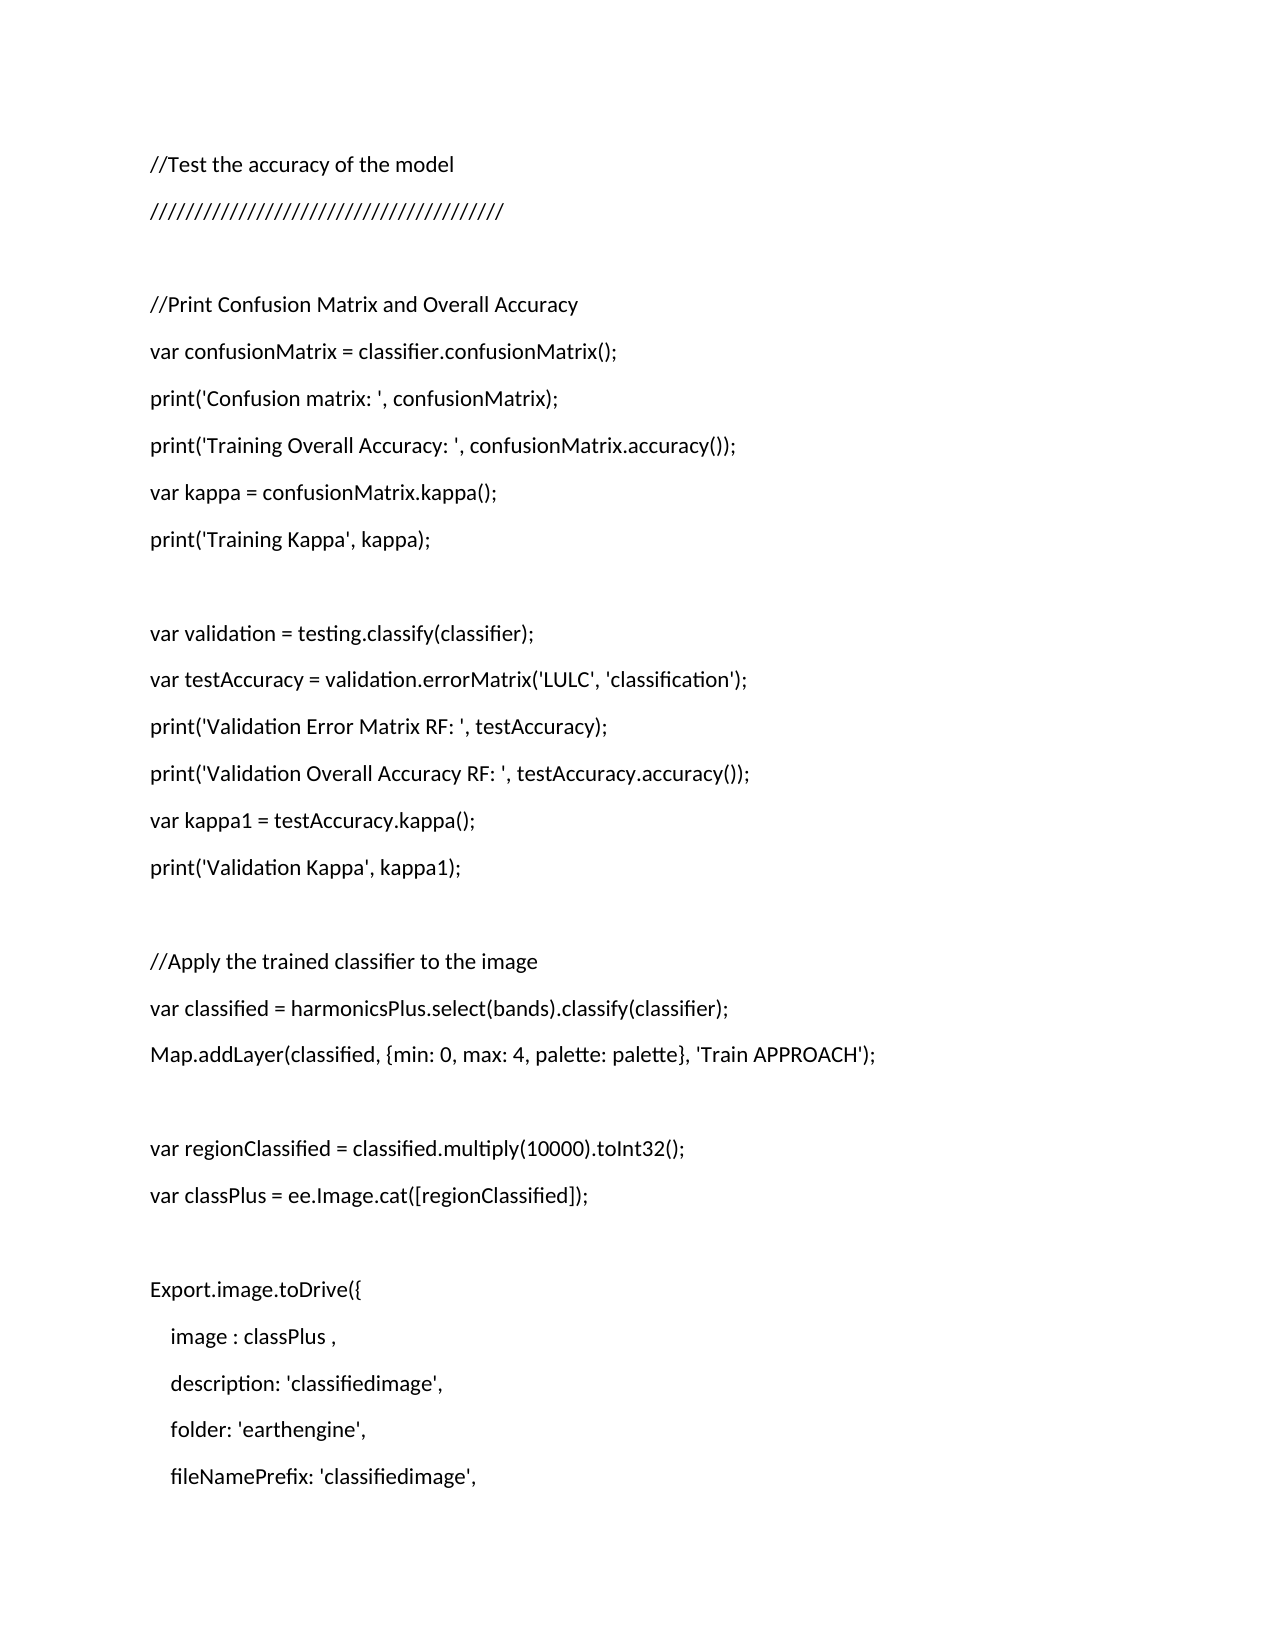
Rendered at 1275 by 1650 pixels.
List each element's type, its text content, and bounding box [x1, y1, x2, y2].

text image : classPlus , [150, 1322, 1125, 1350]
text print('Confusion matrix: ', confusionMatrix); [150, 384, 1125, 412]
text fileNamePrefix: 'classifiedimage', [150, 1462, 1125, 1491]
text var regionClassified = classified.multiply(10000).toInt32(); [150, 1134, 1125, 1162]
text print('Training Kappa', kappa); [150, 525, 1125, 553]
text var confusionMatrix = classifier.confusionMatrix(); [150, 337, 1125, 366]
text var testAccuracy = validation.errorMatrix('LULC', 'classification'); [150, 666, 1125, 694]
text var classified = harmonicsPlus.select(bands).classify(classifier); [150, 994, 1125, 1022]
text //Test the accuracy of the model [150, 150, 1125, 178]
text print('Validation Overall Accuracy RF: ', testAccuracy.accuracy()); [150, 759, 1125, 787]
text folder: 'earthengine', [150, 1416, 1125, 1444]
text var validation = testing.classify(classifier); [150, 619, 1125, 647]
text var classPlus = ee.Image.cat([regionClassified]); [150, 1181, 1125, 1209]
text description: 'classifiedimage', [150, 1369, 1125, 1397]
text var kappa1 = testAccuracy.kappa(); [150, 806, 1125, 834]
text var kappa = confusionMatrix.kappa(); [150, 478, 1125, 506]
text //////////////////////////////////////// [150, 197, 1125, 225]
text print('Validation Error Matrix RF: ', testAccuracy); [150, 712, 1125, 741]
text Export.image.toDrive({ [150, 1275, 1125, 1303]
text //Apply the trained classifier to the image [150, 947, 1125, 975]
text Map.addLayer(classified, {min: 0, max: 4, palette: palette}, 'Train APPROACH'); [150, 1041, 1125, 1069]
text print('Training Overall Accuracy: ', confusionMatrix.accuracy()); [150, 431, 1125, 459]
text print('Validation Kappa', kappa1); [150, 853, 1125, 881]
text //Print Confusion Matrix and Overall Accuracy [150, 291, 1125, 319]
